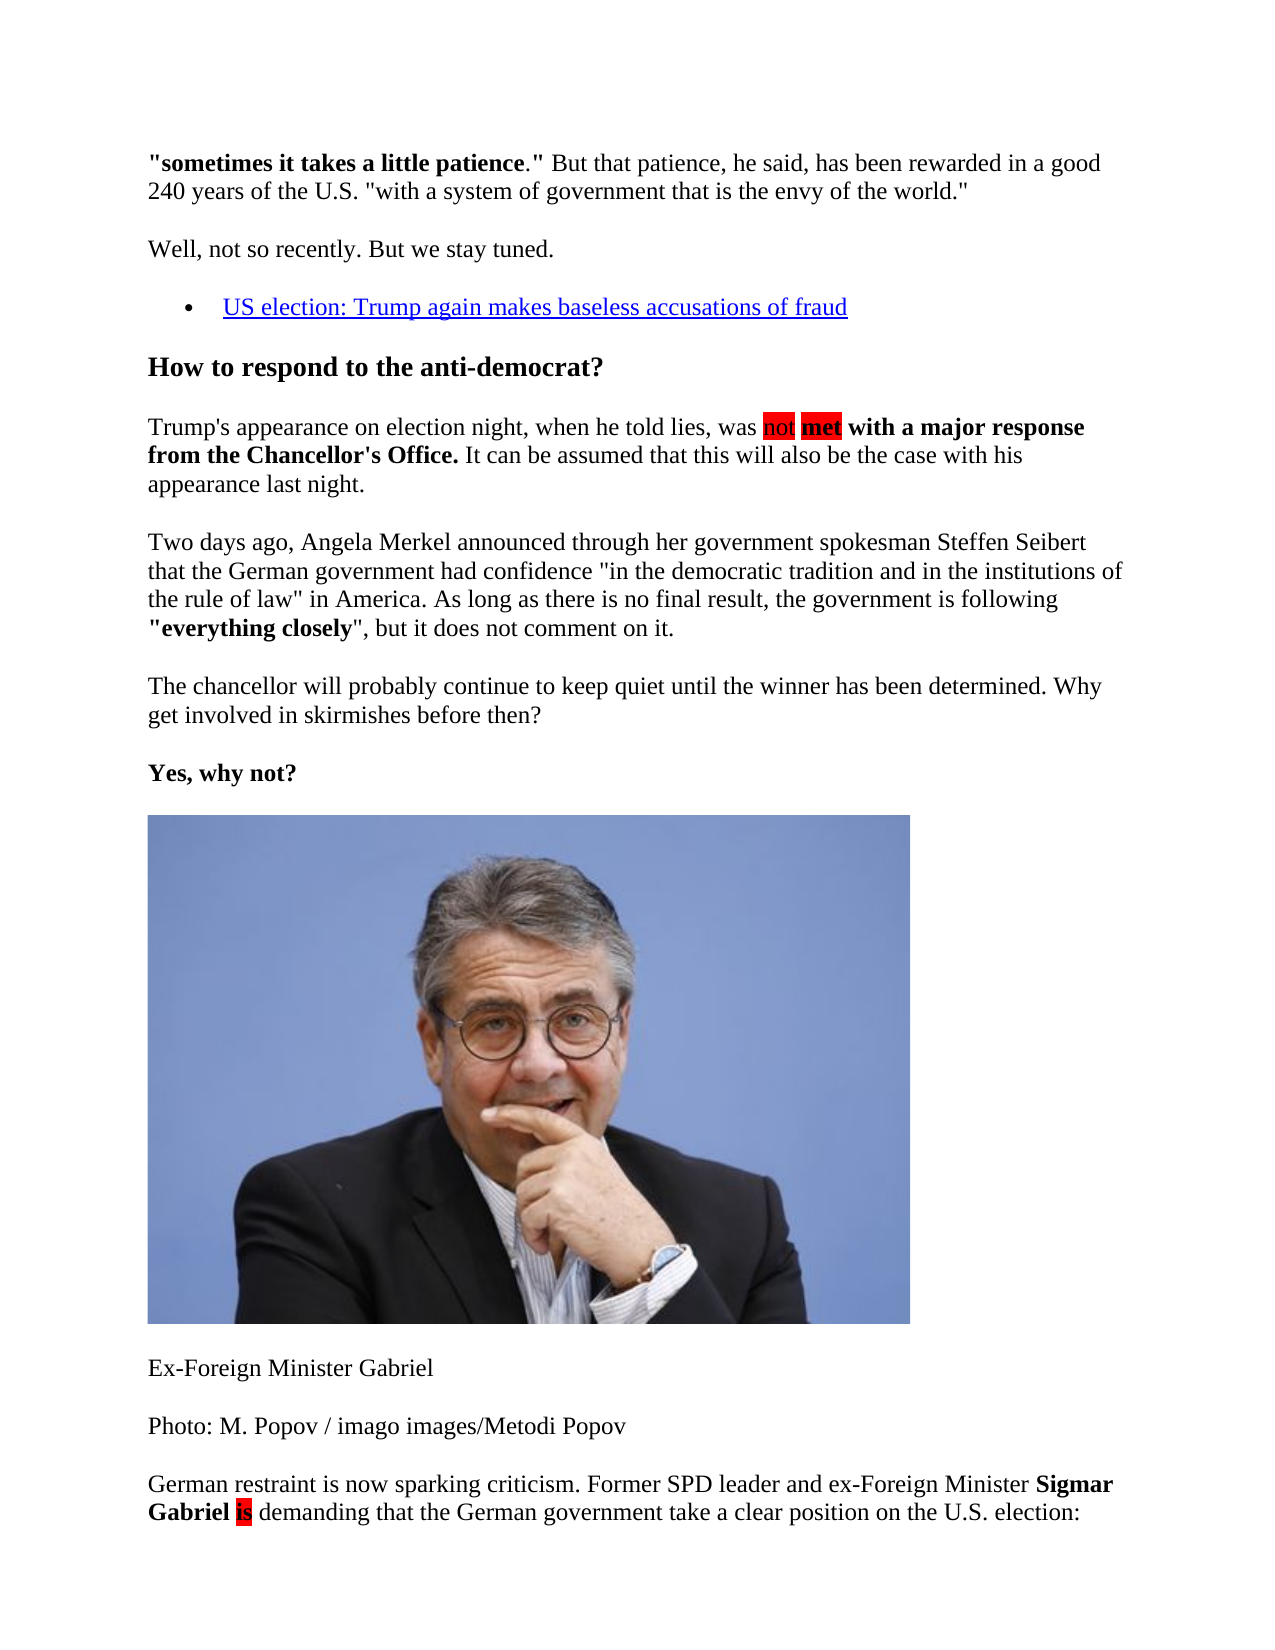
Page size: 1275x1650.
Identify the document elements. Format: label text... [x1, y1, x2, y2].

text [148, 148, 1127, 205]
text How to respond to the anti-democrat? [148, 350, 1127, 382]
text Photo: M. Popov / imago images/Metodi Popov [148, 1411, 1127, 1439]
text The chancellor will probably continue to keep quiet until the winner has been determined. Why get involved in skirmishes before then? [148, 671, 1127, 729]
text Two days ago, Angela Merkel announced through her government spokesman Steffen Seibert that the German government had confidence "in the democratic tradition and in the institutions of the rule of law" in America. As long as there is no final result, the government is following "everything closely", but it does not comment on it. [148, 527, 1127, 642]
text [148, 1469, 1127, 1526]
picture [147, 815, 910, 1324]
list US election: Trump again makes baseless accusations of fraud [185, 292, 1127, 321]
text Ex-Foreign Minister Gabriel [148, 1353, 1127, 1382]
text Yes, why not? [148, 758, 1127, 787]
text Well, not so recently. But we stay tuned. [148, 234, 1127, 263]
text Trump's appearance on election night, when he told lies, was not met with a major response from the Chancellor's Office. It can be assumed that this will also be the case with his appearance last night. [148, 412, 1127, 498]
